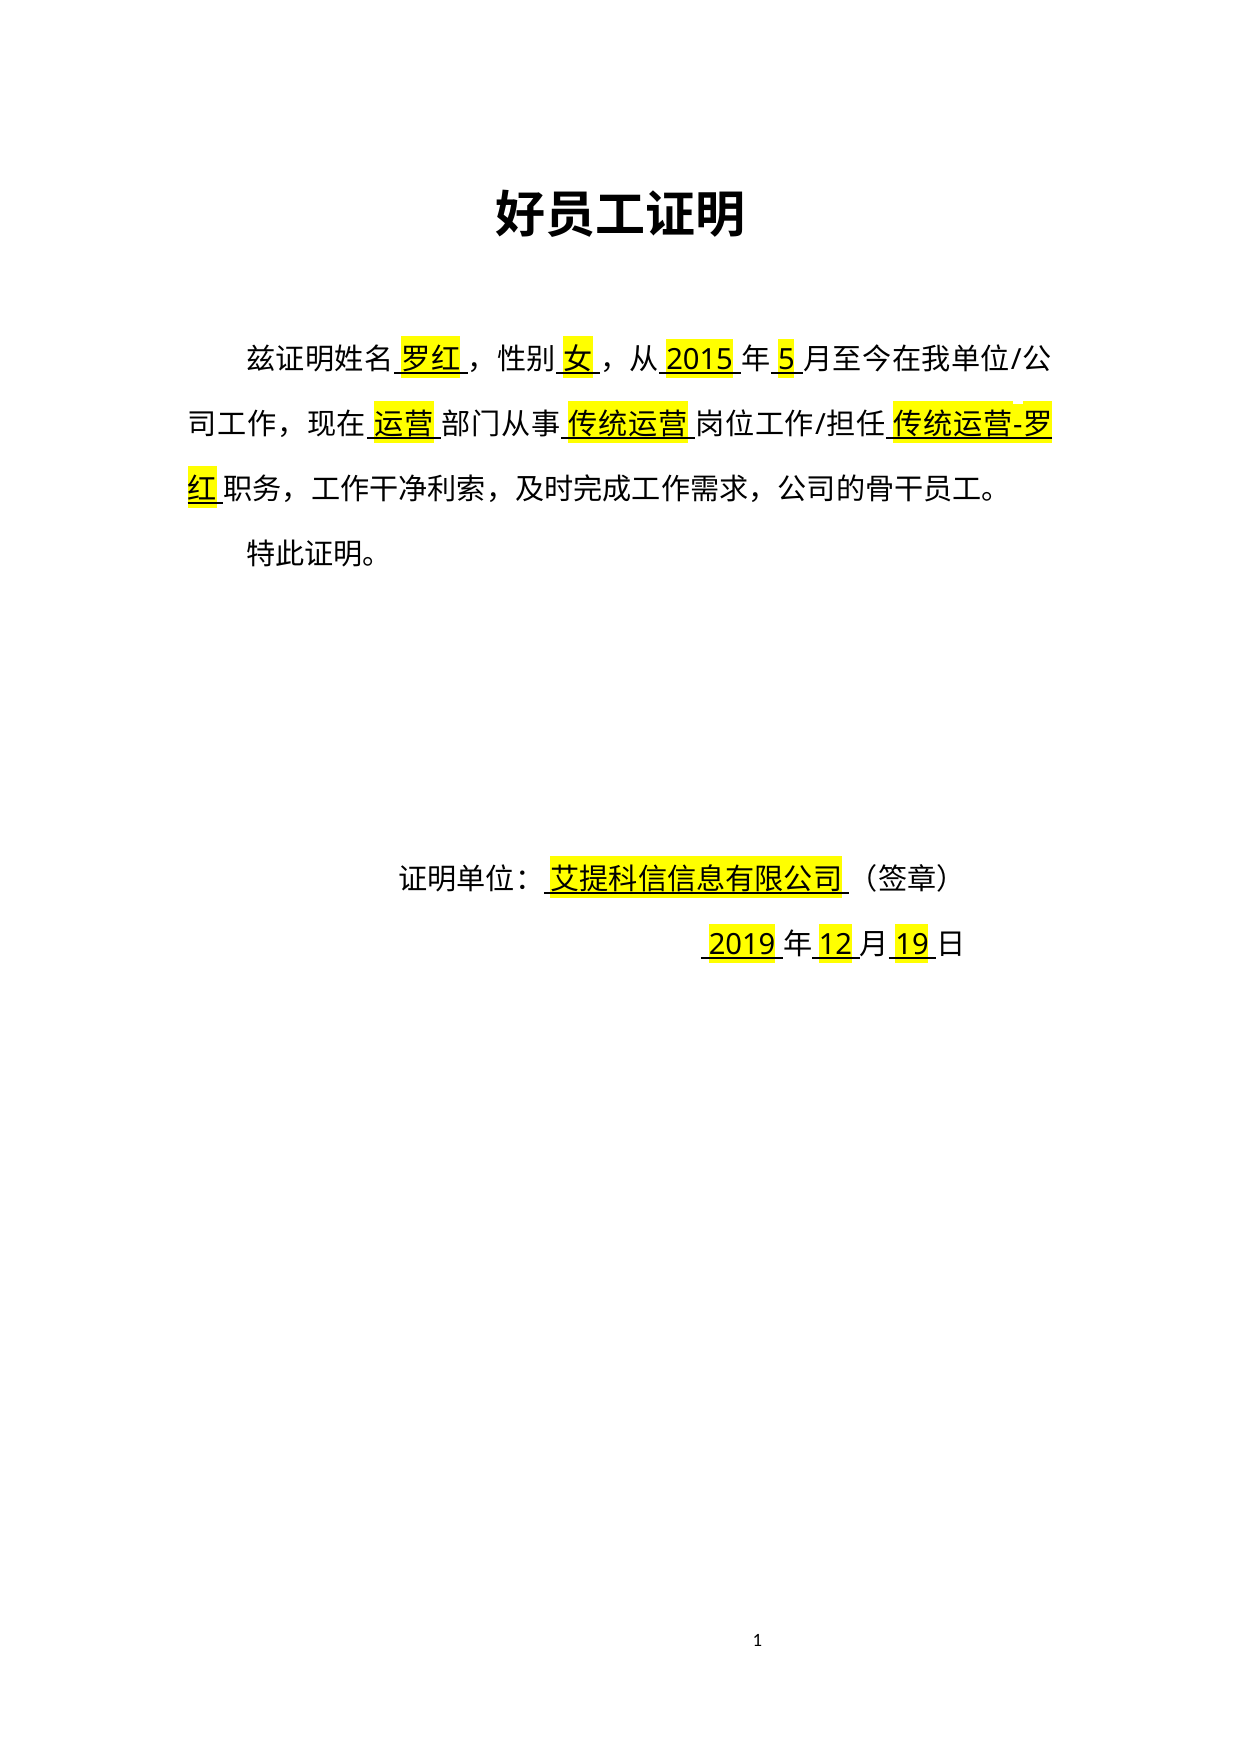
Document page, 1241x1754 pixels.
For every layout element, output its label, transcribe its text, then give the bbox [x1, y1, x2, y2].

text 特此证明。 [187, 519, 1053, 584]
text 2019 年 12 月 19 日 [187, 909, 965, 974]
text 证明单位： 艾提科信信息有限公司 （签章） [187, 844, 965, 909]
text 兹证明姓名 罗红 ，性别 女 ，从 2015 年 5 月至今在我单位/公司工作，现在 运营 部门从事 传统运营 岗位工作/担任 传统运营-罗红 职务，工作干净利索，及时完成工作需求，公司的骨干员工。 [187, 324, 1053, 519]
text 好员工证明 [187, 162, 1053, 259]
